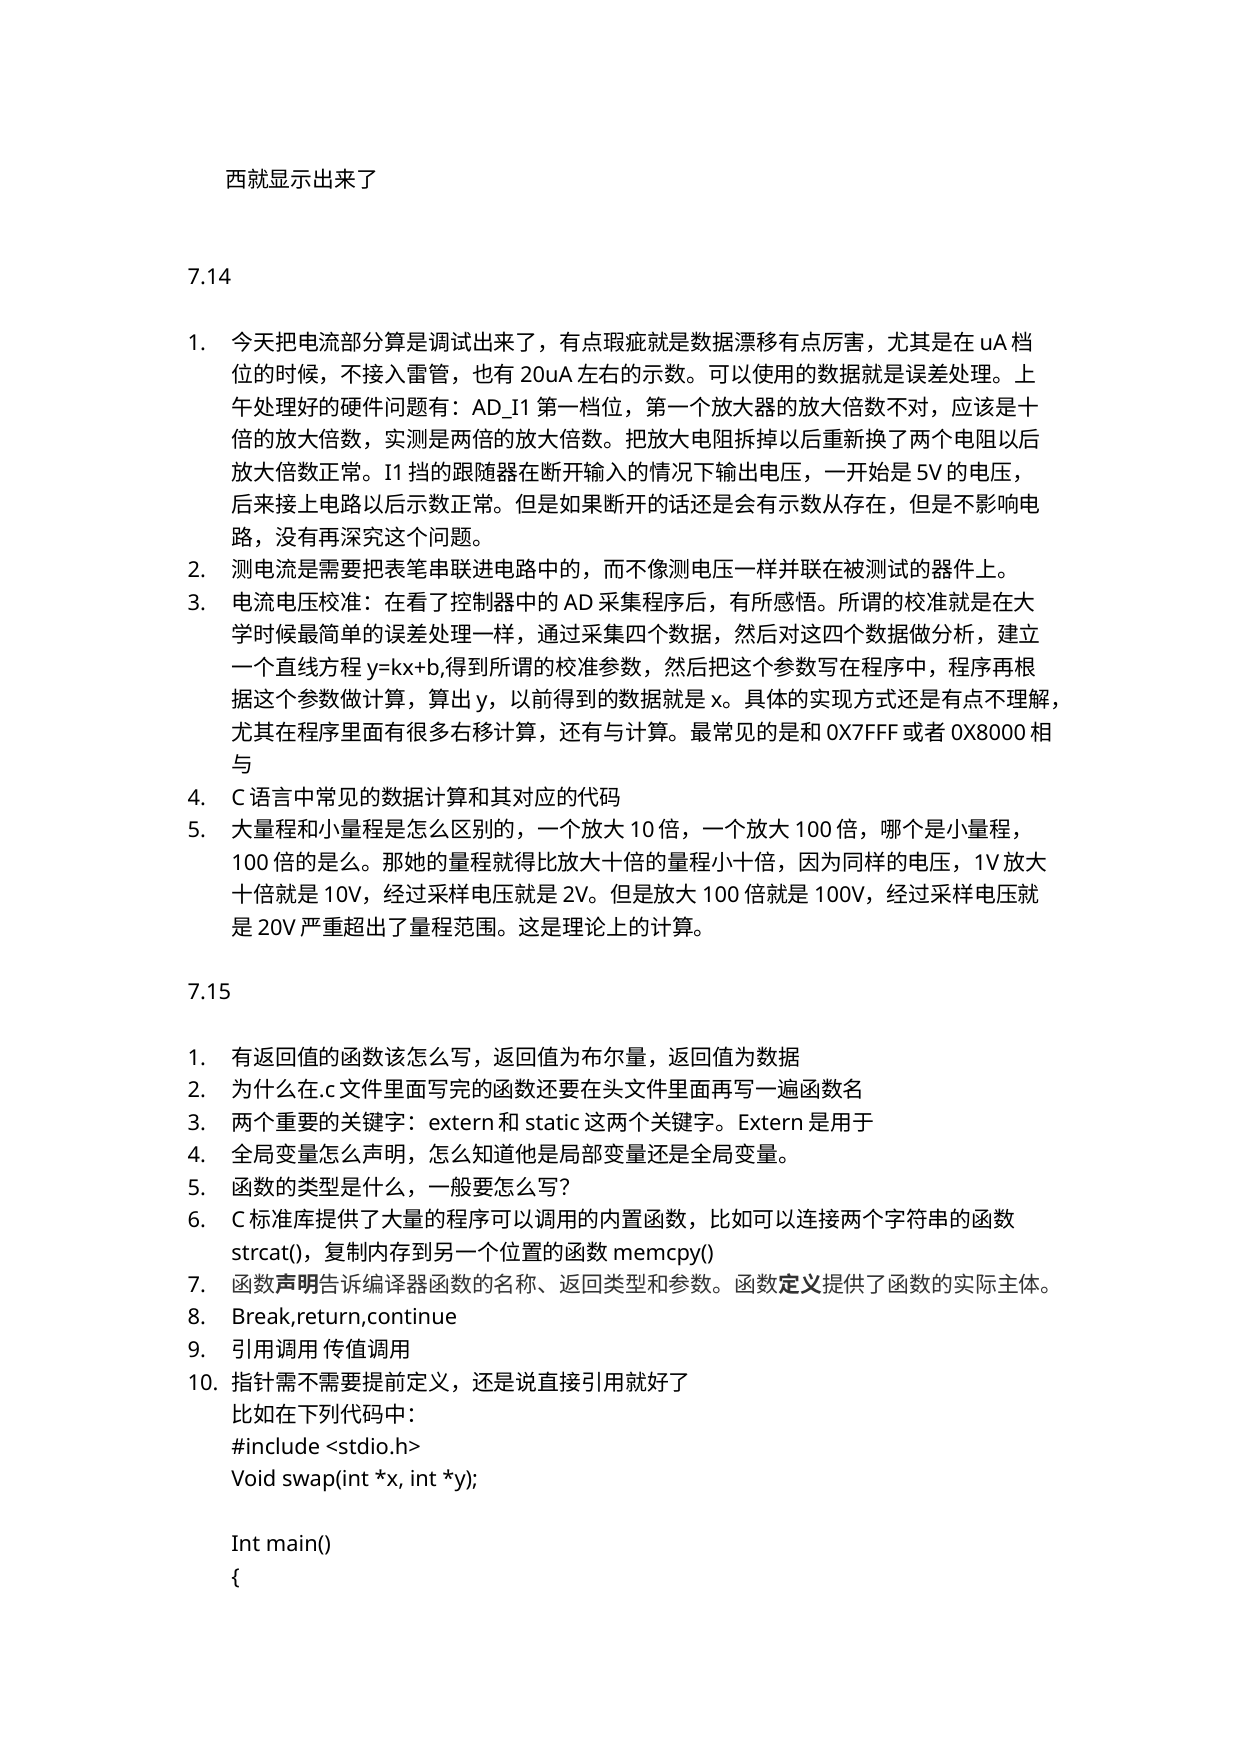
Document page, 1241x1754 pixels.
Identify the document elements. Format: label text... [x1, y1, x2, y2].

list 今天把电流部分算是调试出来了，有点瑕疵就是数据漂移有点厉害，尤其是在uA档位的时候，不接入雷管，也有20uA左右的示数。可以使用的数据就是误差处理。上午处理好的硬件问题有：AD_I1第一档位，第一个放大器的放大倍数不对，应该是十倍的放大倍数，实测是两倍的放大倍数。把放大电阻拆掉以后重新换了两个电阻以后放大倍数正常。I1挡的跟随器在断开输入的情况下输出电压，一开始是5V的电压，后来接上电路以后示数正常。但是如果断开的话还是会有示数从存在，但是不影响电路，没有再深究这个问题。 [187, 324, 1053, 552]
list 全局变量怎么声明，怎么知道他是局部变量还是全局变量。 [187, 1137, 1053, 1169]
list 比如在下列代码中： [231, 1397, 1053, 1429]
list 有返回值的函数该怎么写，返回值为布尔量，返回值为数据 [187, 1039, 1053, 1072]
list { [231, 1559, 1053, 1592]
list 指针需不需要提前定义，还是说直接引用就好了 [187, 1364, 1053, 1397]
list C语言中常见的数据计算和其对应的代码 [187, 779, 1053, 812]
list 两个重要的关键字：extern和static这两个关键字。Extern是用于 [187, 1104, 1053, 1137]
list 电流电压校准：在看了控制器中的AD采集程序后，有所感悟。所谓的校准就是在大学时候最简单的误差处理一样，通过采集四个数据，然后对这四个数据做分析，建立一个直线方程y=kx+b,得到所谓的校准参数，然后把这个参数写在程序中，程序再根据这个参数做计算，算出y，以前得到的数据就是x。具体的实现方式还是有点不理解，尤其在程序里面有很多右移计算，还有与计算。最常见的是和0X7FFF或者0X8000相与 [187, 584, 1053, 779]
list 函数的类型是什么，一般要怎么写？ [187, 1169, 1053, 1202]
list C标准库提供了大量的程序可以调用的内置函数，比如可以连接两个字符串的函数strcat()，复制内存到另一个位置的函数memcpy() [187, 1202, 1053, 1267]
list Break,return,continue [187, 1299, 1053, 1332]
list 为什么在.c文件里面写完的函数还要在头文件里面再写一遍函数名 [187, 1072, 1053, 1104]
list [187, 162, 1053, 194]
list Int main() [231, 1527, 1053, 1559]
text 7.15 [187, 974, 1053, 1007]
text 7.14 [187, 259, 1053, 292]
list 引用调用 传值调用 [187, 1332, 1053, 1364]
list Void swap(int *x, int *y); [231, 1462, 1053, 1494]
list 大量程和小量程是怎么区别的，一个放大10倍，一个放大100倍，哪个是小量程，100倍的是么。那她的量程就得比放大十倍的量程小十倍，因为同样的电压，1V放大十倍就是10V，经过采样电压就是2V。但是放大100倍就是100V，经过采样电压就是20V严重超出了量程范围。这是理论上的计算。 [187, 812, 1053, 942]
list 测电流是需要把表笔串联进电路中的，而不像测电压一样并联在被测试的器件上。 [187, 552, 1053, 584]
list #include <stdio.h> [231, 1429, 1053, 1462]
